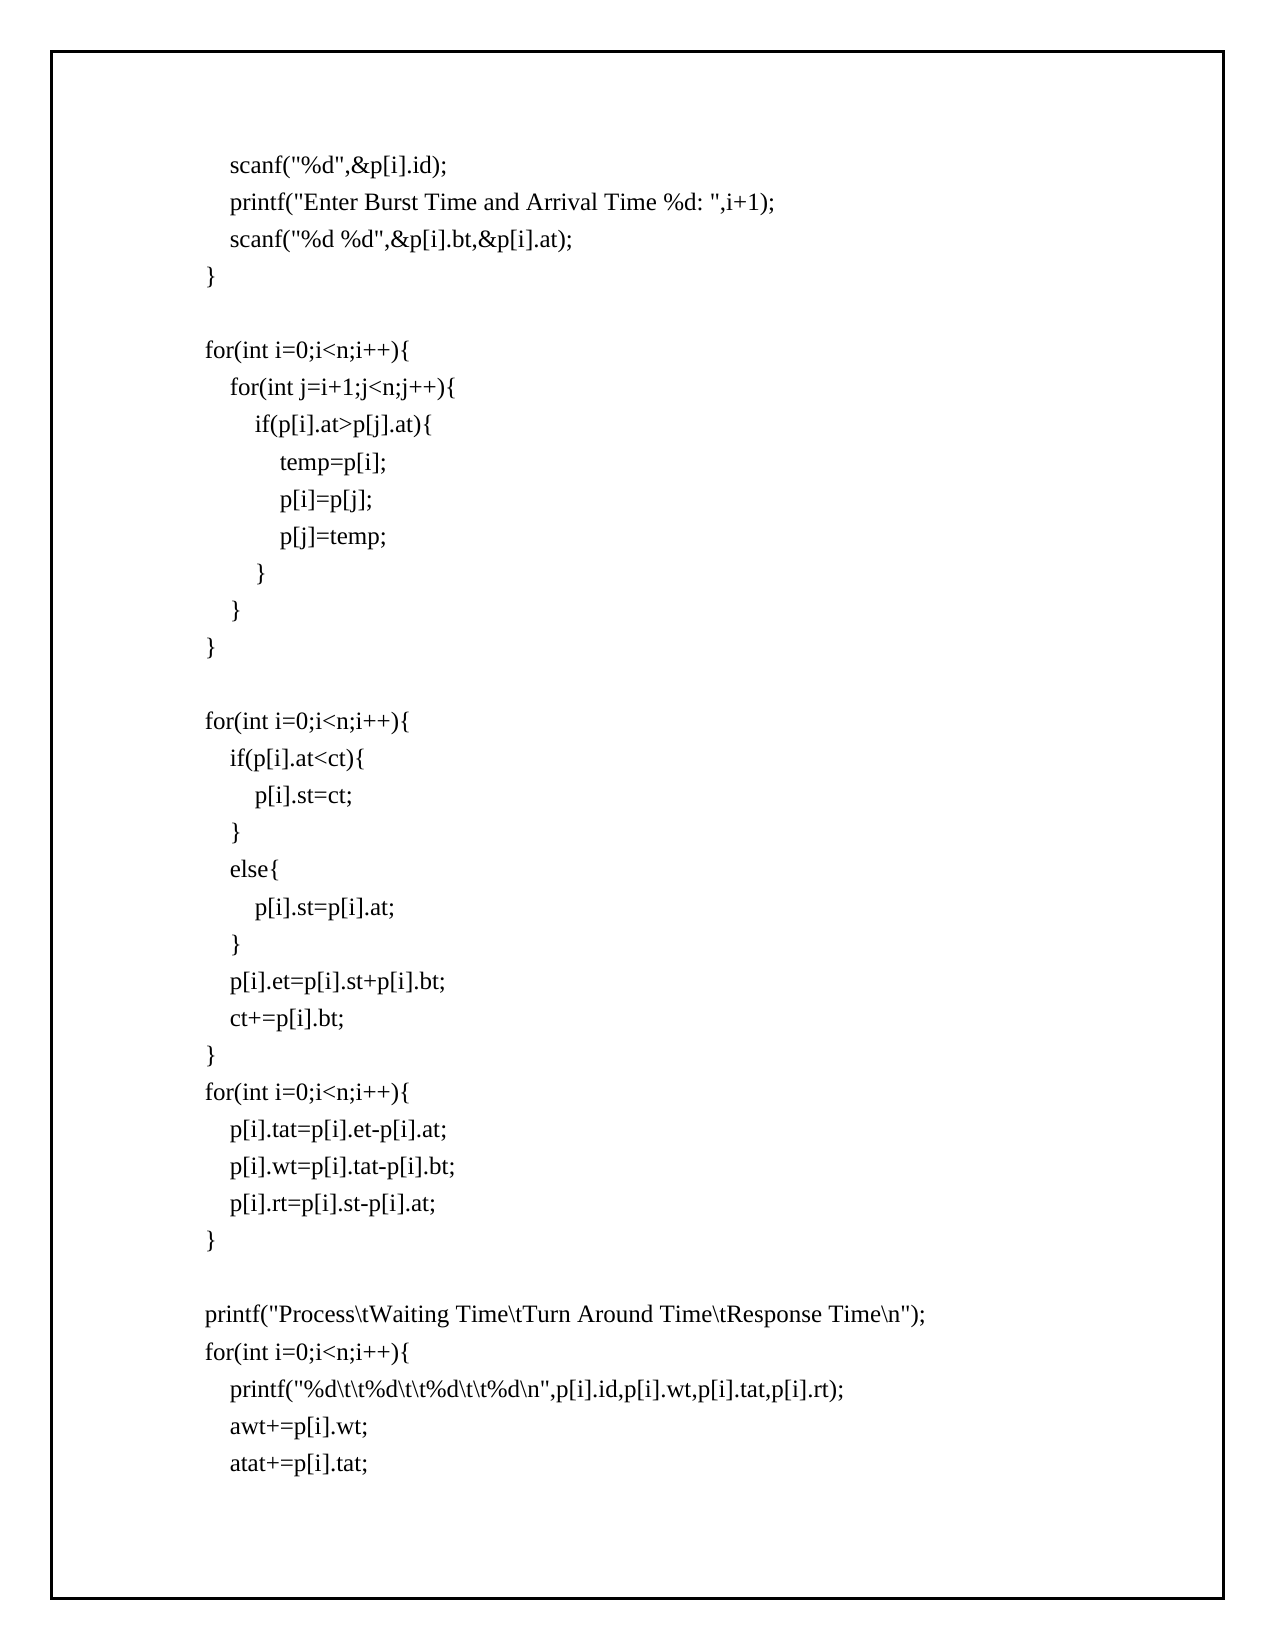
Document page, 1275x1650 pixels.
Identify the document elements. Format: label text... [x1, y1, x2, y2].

text } [179, 261, 1125, 290]
text for(int i=0;i<n;i++){ [179, 335, 1125, 364]
text for(int j=i+1;j<n;j++){ [179, 372, 1125, 401]
text p[i].et=p[i].st+p[i].bt; [179, 966, 1125, 994]
text } [179, 929, 1125, 957]
text p[i].rt=p[i].st-p[i].at; [179, 1188, 1125, 1217]
text printf("Enter Burst Time and Arrival Time %d: ",i+1); [179, 187, 1125, 216]
text } [179, 1040, 1125, 1069]
text printf("Process\tWaiting Time\tTurn Around Time\tResponse Time\n"); [179, 1299, 1125, 1328]
text } [179, 1225, 1125, 1254]
text atat+=p[i].tat; [179, 1448, 1125, 1477]
text } [179, 632, 1125, 661]
text if(p[i].at>p[j].at){ [179, 409, 1125, 438]
text p[i].wt=p[i].tat-p[i].bt; [179, 1151, 1125, 1180]
text } [179, 558, 1125, 587]
text printf("%d\t\t%d\t\t%d\t\t%d\n",p[i].id,p[i].wt,p[i].tat,p[i].rt); [179, 1374, 1125, 1402]
text } [179, 817, 1125, 846]
text p[i].tat=p[i].et-p[i].at; [179, 1114, 1125, 1143]
text for(int i=0;i<n;i++){ [179, 706, 1125, 735]
text p[i]=p[j]; [179, 484, 1125, 512]
text awt+=p[i].wt; [179, 1411, 1125, 1439]
text p[j]=temp; [179, 521, 1125, 549]
text scanf("%d",&p[i].id); [179, 150, 1125, 179]
text p[i].st=p[i].at; [179, 892, 1125, 920]
text } [179, 595, 1125, 624]
text for(int i=0;i<n;i++){ [179, 1077, 1125, 1106]
text for(int i=0;i<n;i++){ [179, 1337, 1125, 1365]
text scanf("%d %d",&p[i].bt,&p[i].at); [179, 224, 1125, 253]
text temp=p[i]; [179, 447, 1125, 475]
text if(p[i].at<ct){ [179, 743, 1125, 772]
text else{ [179, 854, 1125, 883]
text ct+=p[i].bt; [179, 1003, 1125, 1032]
text p[i].st=ct; [179, 780, 1125, 809]
